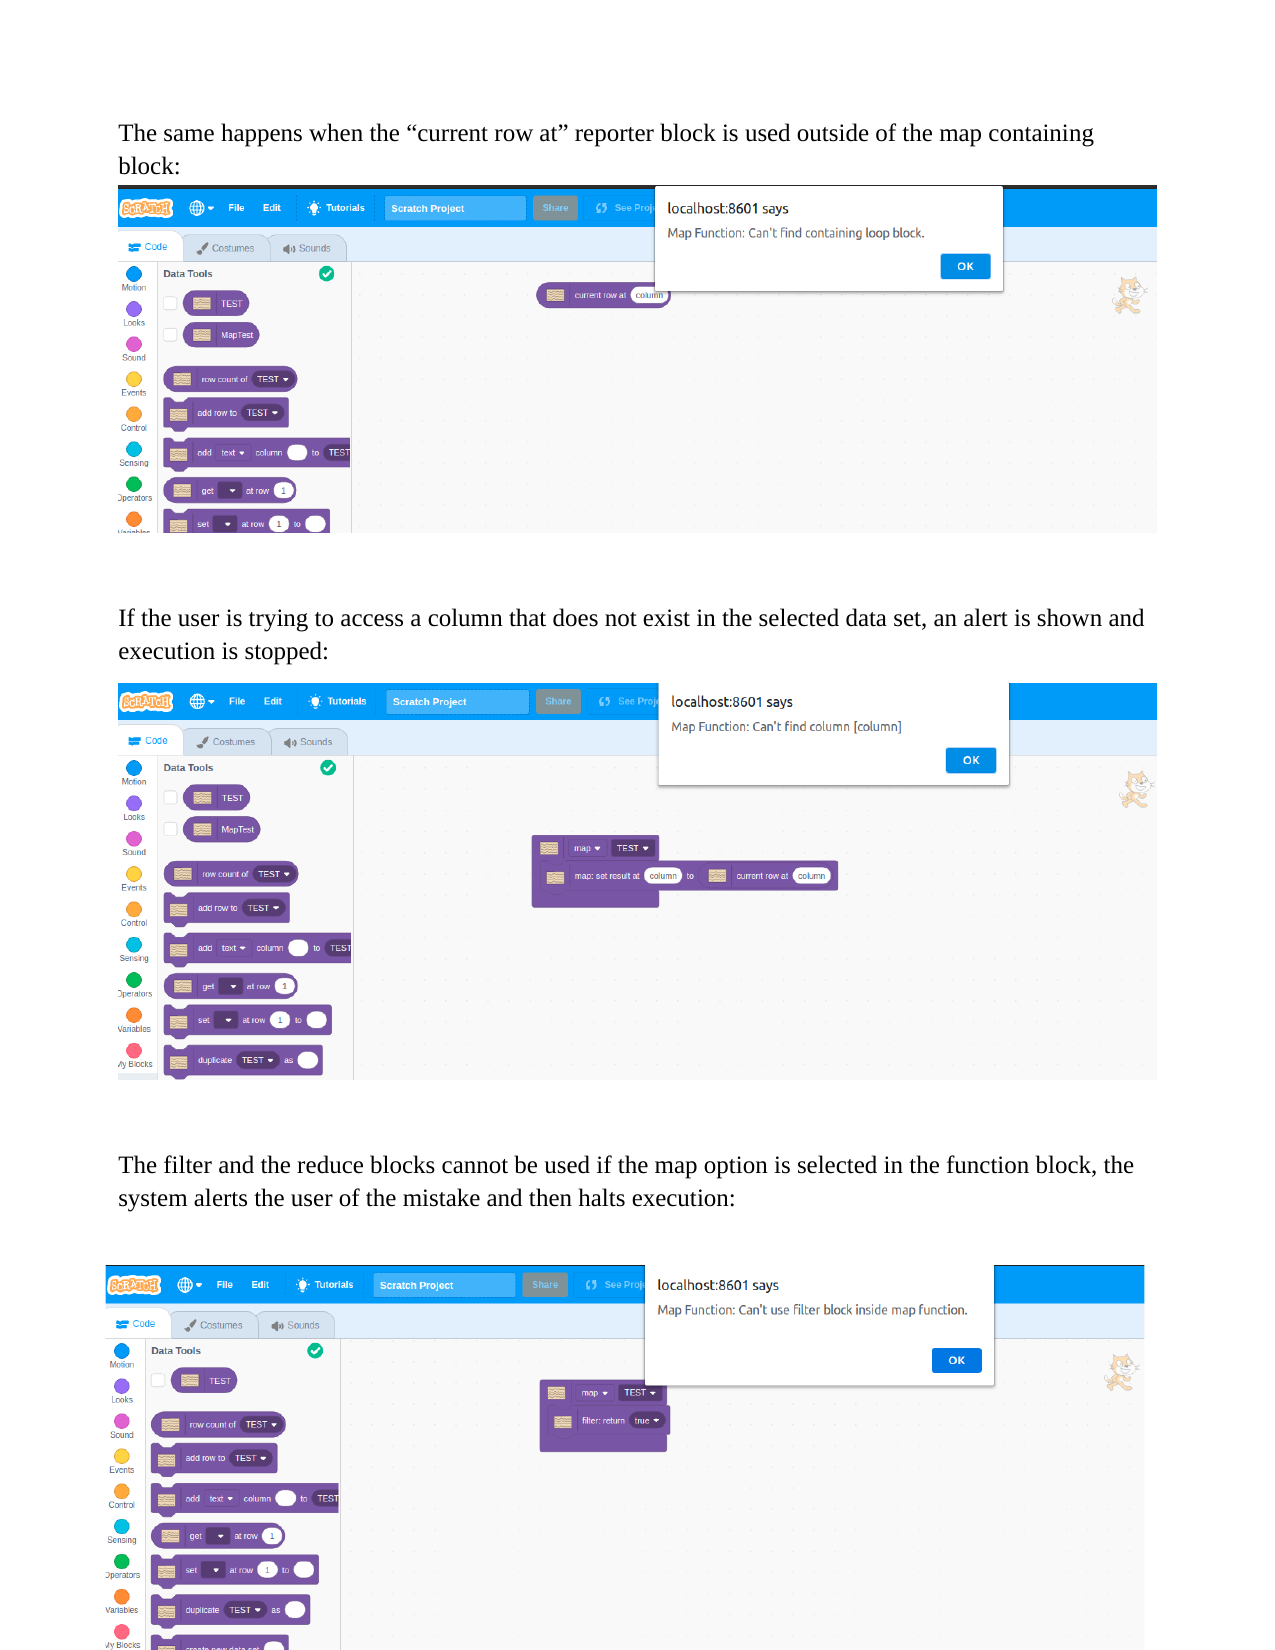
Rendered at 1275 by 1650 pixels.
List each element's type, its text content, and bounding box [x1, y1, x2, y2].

picture [118, 185, 1157, 533]
text If the user is trying to access a column that does not exist in the selected data set, an alert is shown and execution is stopped: [118, 603, 1157, 665]
text The same happens when the “current row at” reporter block is used outside of the map containing block: [118, 118, 1157, 180]
text The filter and the reduce blocks cannot be used if the map option is selected in the function block, the system alerts the user of the mistake and then halts execution: [118, 1150, 1157, 1212]
picture [105, 1265, 1145, 1650]
picture [118, 683, 1157, 1080]
